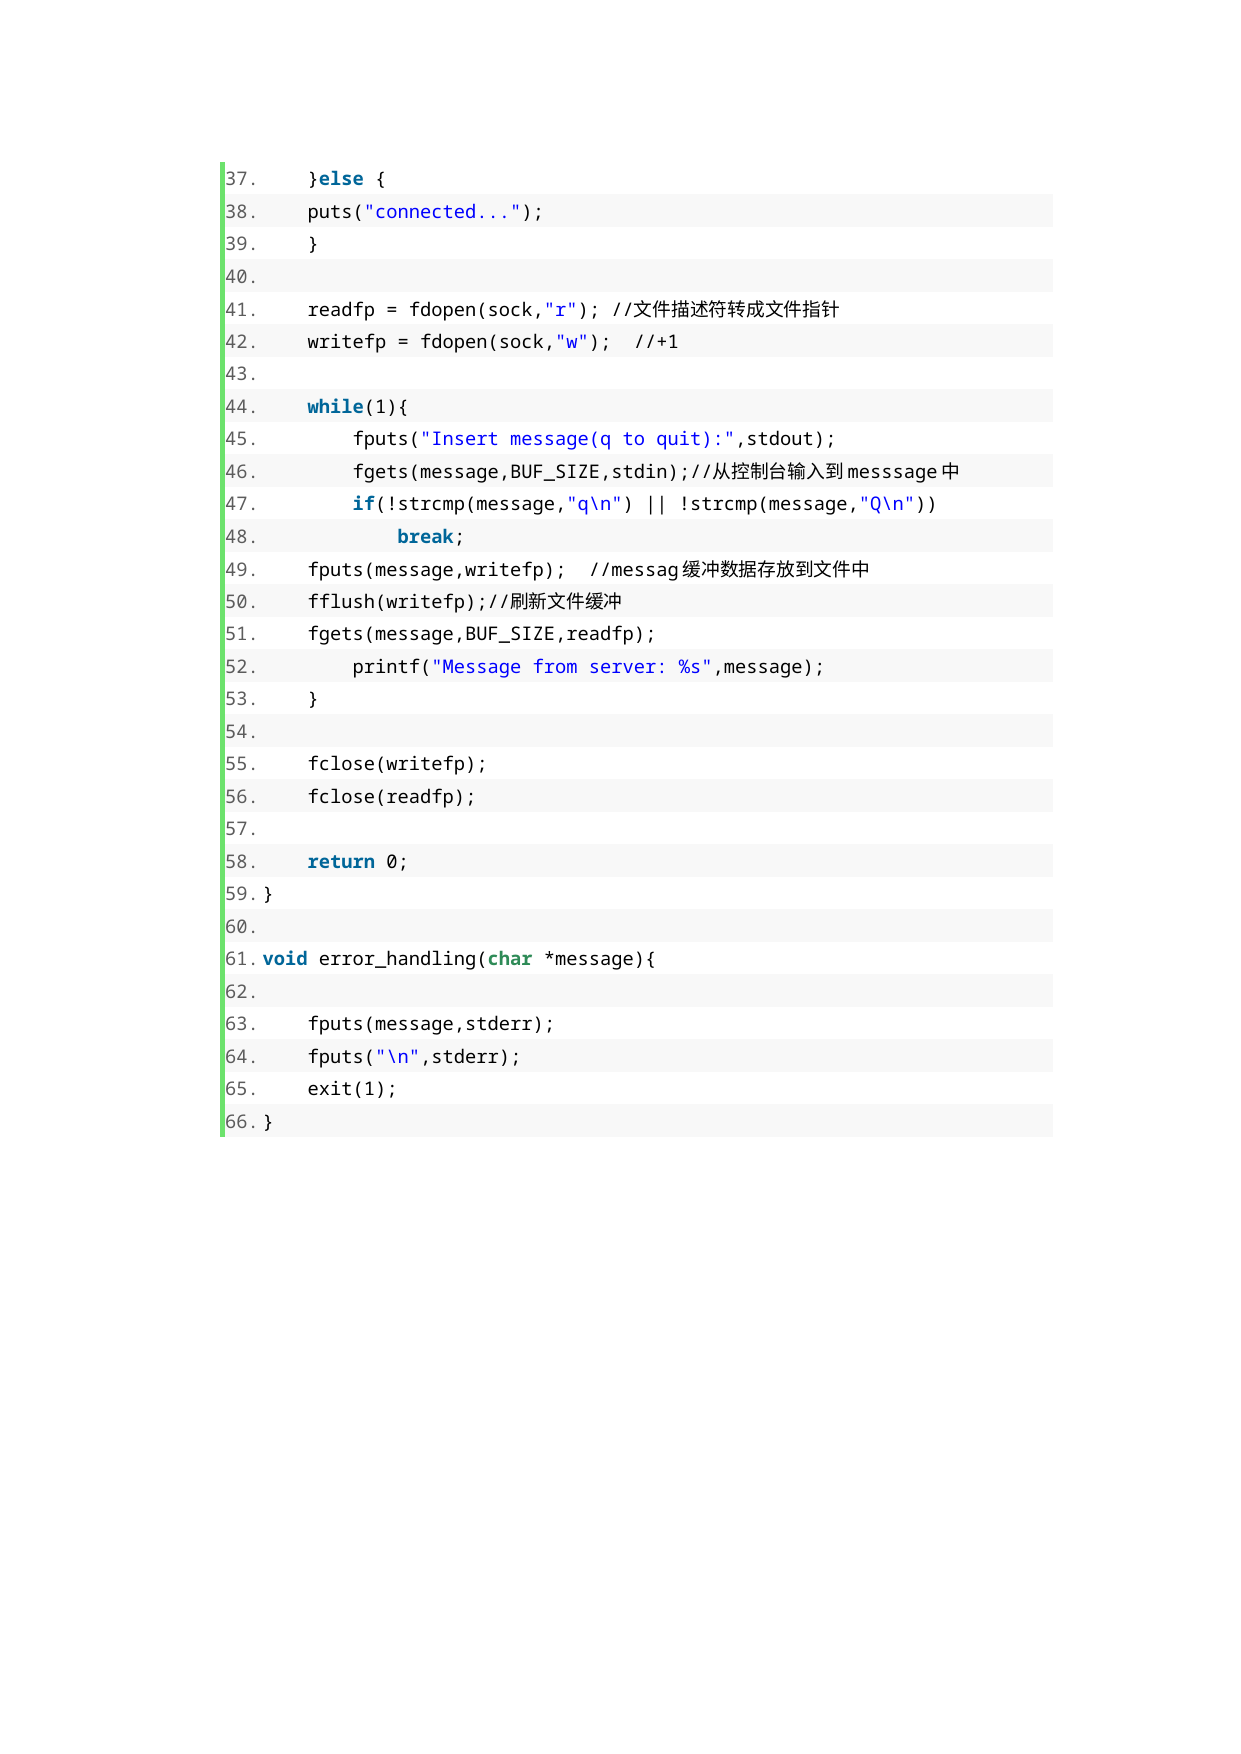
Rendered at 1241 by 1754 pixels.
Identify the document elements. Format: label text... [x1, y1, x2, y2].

list fclose(readfp); [225, 779, 1053, 812]
list } [225, 1104, 1053, 1137]
list break; [225, 519, 1053, 552]
list fgets(message,BUF_SIZE,readfp); [225, 617, 1053, 649]
list fflush(writefp);//刷新文件缓冲 [225, 584, 1053, 617]
list fputs("\n",stderr); [225, 1039, 1053, 1072]
list fgets(message,BUF_SIZE,stdin);//从控制台输入到messsage中 [225, 454, 1053, 487]
list writefp = fdopen(sock,"w"); //+1 [225, 324, 1053, 357]
list } [225, 682, 1053, 714]
list exit(1); [225, 1072, 1053, 1104]
list void error_handling(char *message){ [225, 942, 1053, 974]
list return 0; [225, 844, 1053, 877]
list fputs("Insert message(q to quit):",stdout); [225, 422, 1053, 454]
list while(1){ [225, 389, 1053, 422]
list puts("connected..."); [225, 194, 1053, 227]
list fputs(message,stderr); [225, 1007, 1053, 1039]
list readfp = fdopen(sock,"r"); //文件描述符转成文件指针 [225, 292, 1053, 324]
list }else { [225, 162, 1053, 194]
list fputs(message,writefp); //messag缓冲数据存放到文件中 [225, 552, 1053, 584]
list } [225, 877, 1053, 909]
list fclose(writefp); [225, 747, 1053, 779]
list printf("Message from server: %s",message); [225, 649, 1053, 682]
list } [225, 227, 1053, 259]
list if(!strcmp(message,"q\n") || !strcmp(message,"Q\n")) [225, 487, 1053, 519]
